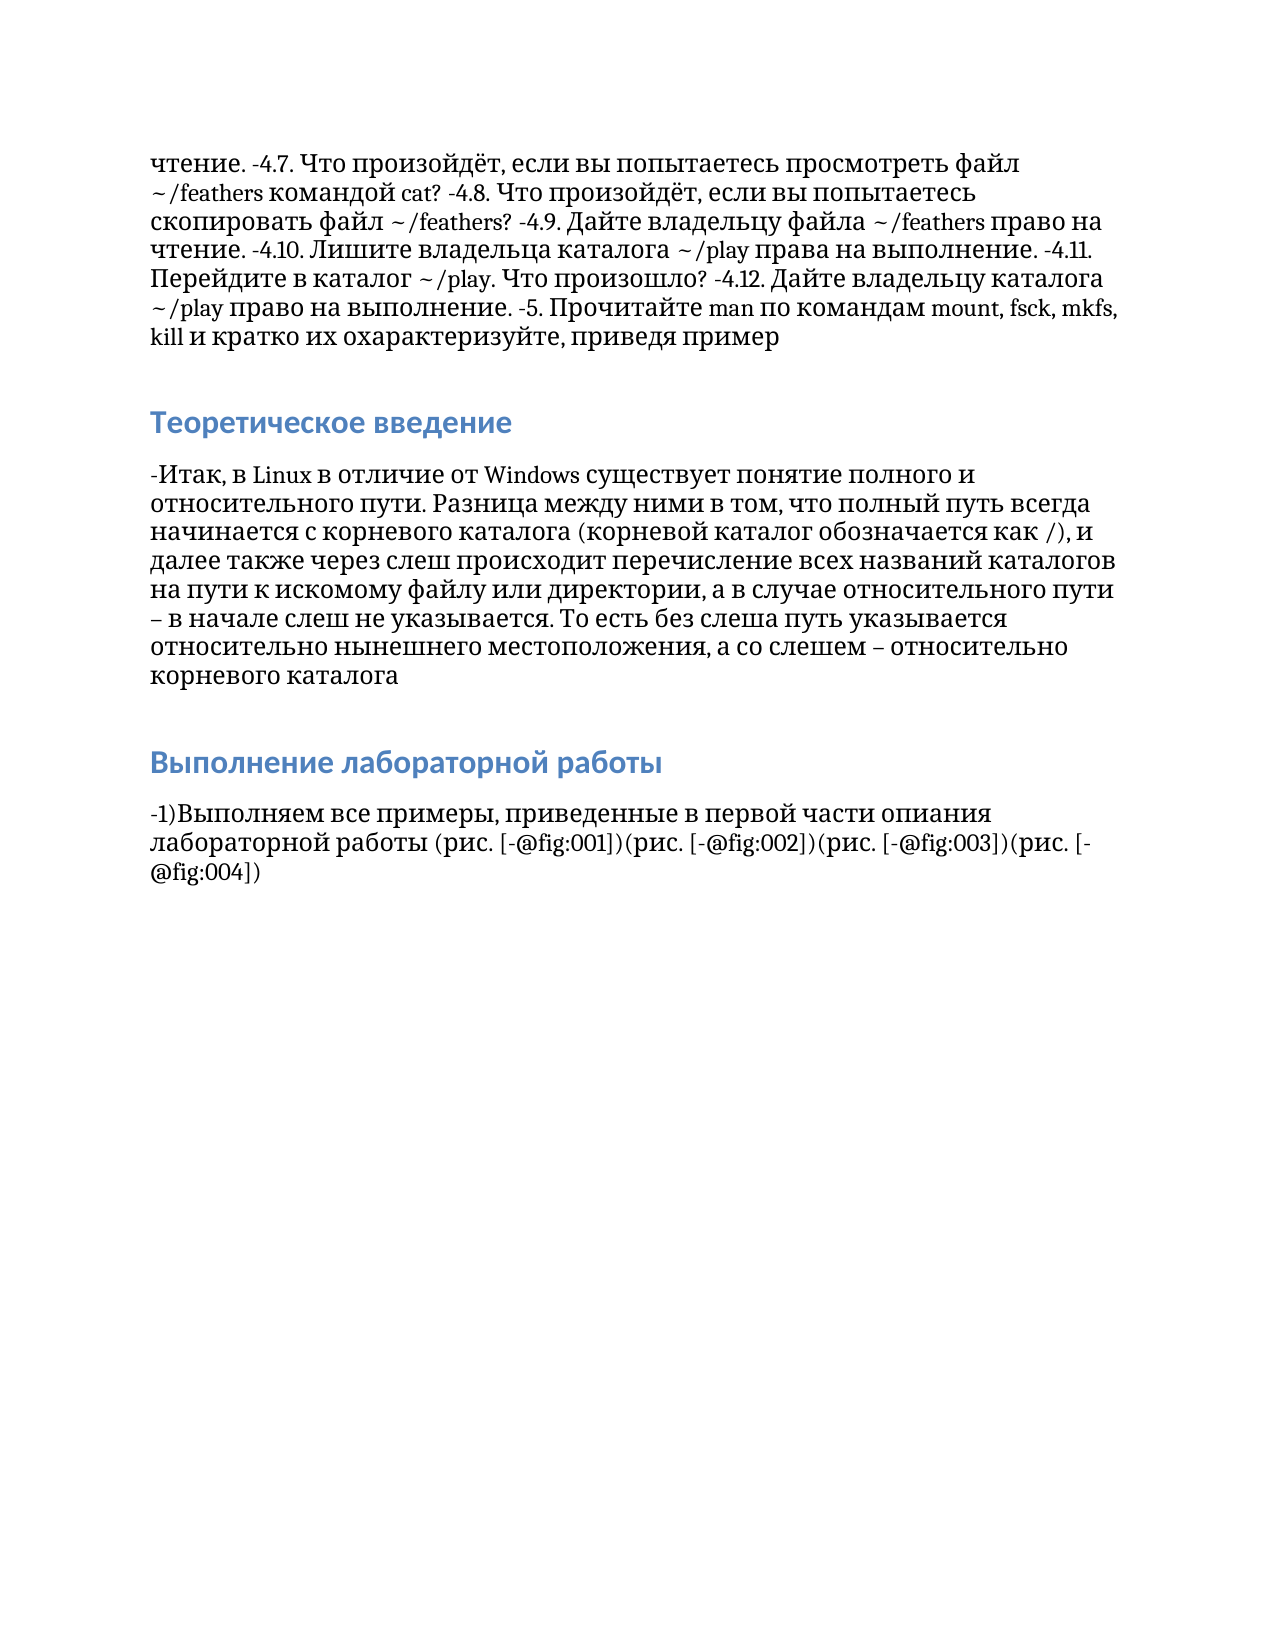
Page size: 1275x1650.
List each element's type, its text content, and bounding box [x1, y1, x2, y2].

subtitle Теоретическое введение [150, 401, 1125, 442]
text -1)Выполняем все примеры, приведенные в первой части опиания лабораторной работы (рис. [-@fig:001])(рис. [-@fig:002])(рис. [-@fig:003])(рис. [-@fig:004]) [150, 800, 1125, 886]
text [150, 150, 1125, 351]
text -Итак, в Linux в отличие от Windows существует понятие полного и относительного пути. Разница между ними в том, что полный путь всегда начинается с корневого каталога (корневой каталог обозначается как /), и далее также через слеш происходит перечисление всех названий каталогов на пути к искомому файлу или директории, а в случае относительного пути – в начале слеш не указывается. То есть без слеша путь указывается относительно нынешнего местоположения, а со слешем – относительно корневого каталога [150, 461, 1125, 691]
subtitle Выполнение лабораторной работы [150, 741, 1125, 781]
